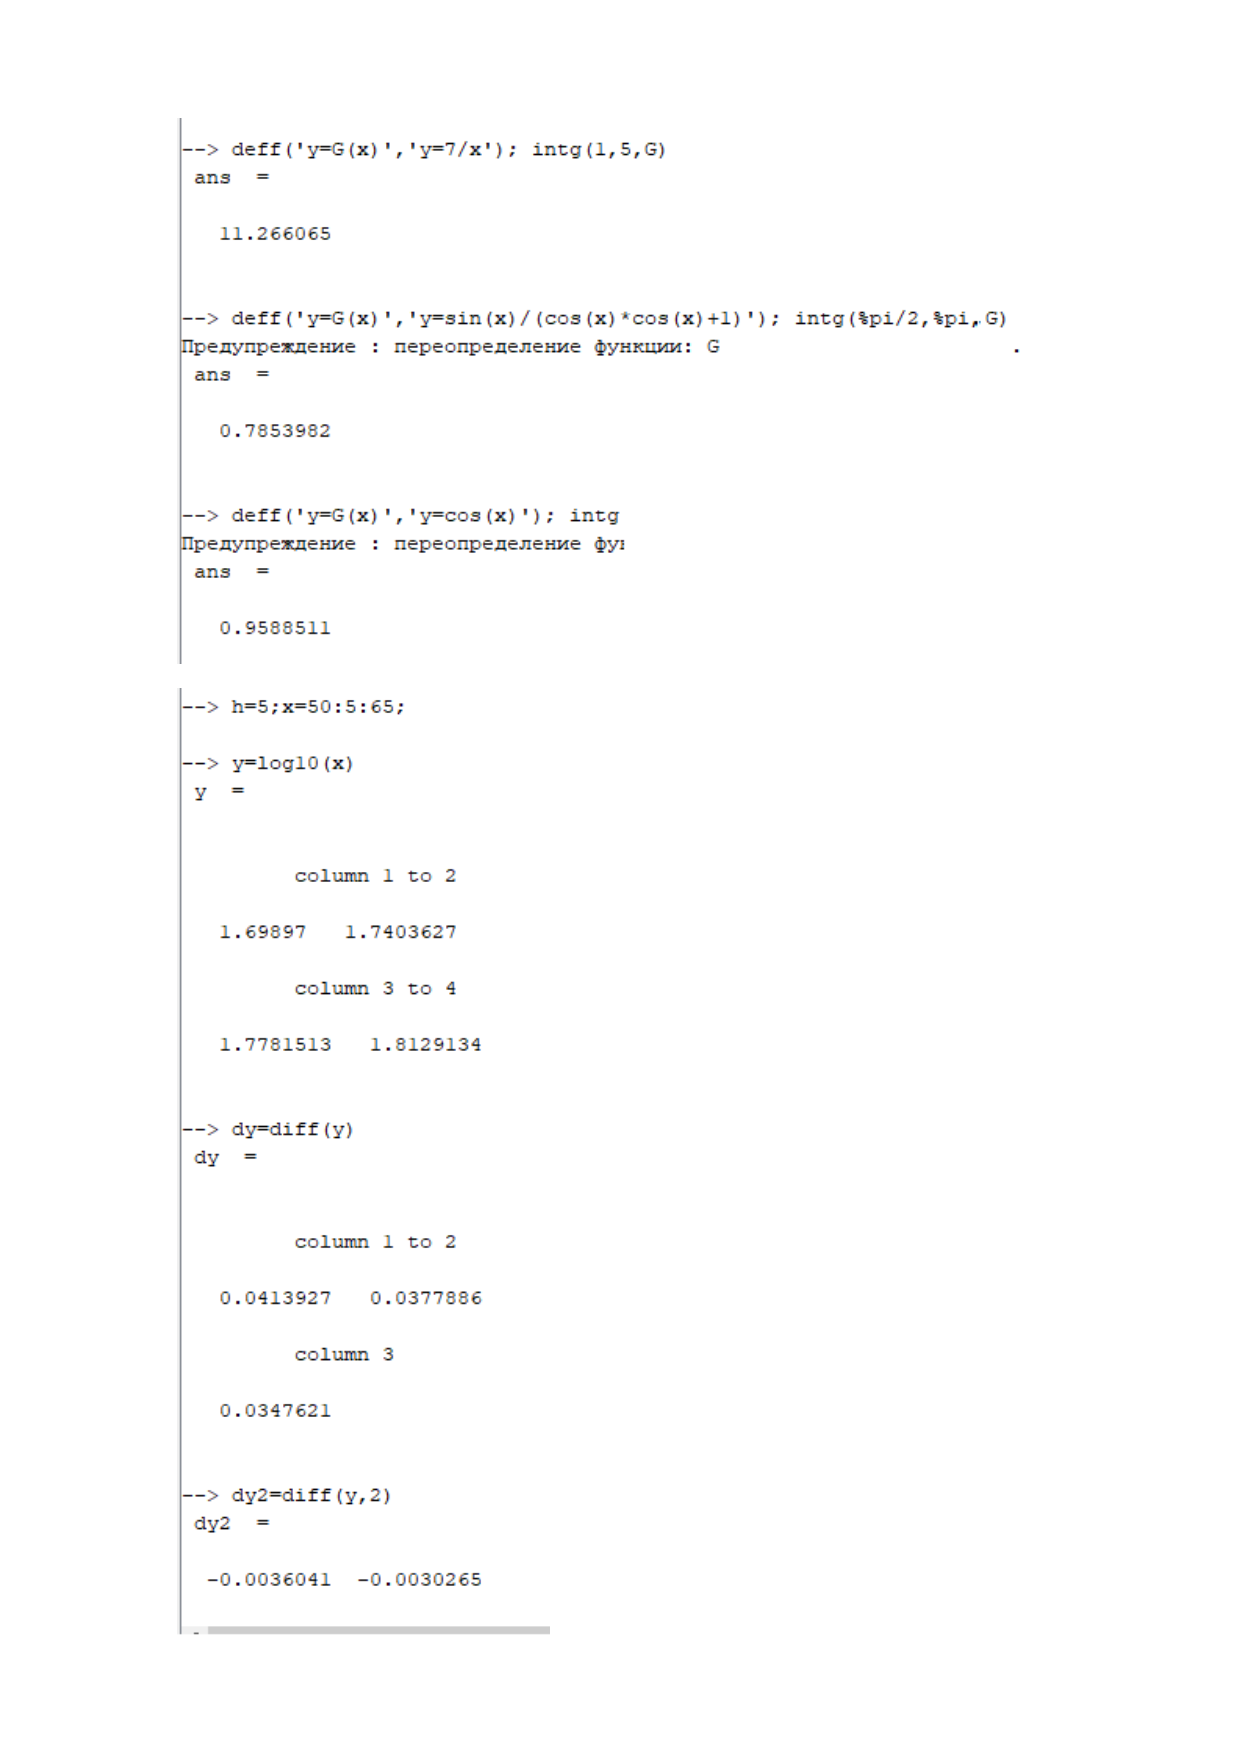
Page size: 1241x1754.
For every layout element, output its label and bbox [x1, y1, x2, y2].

picture [177, 118, 1020, 664]
picture [177, 688, 550, 1636]
